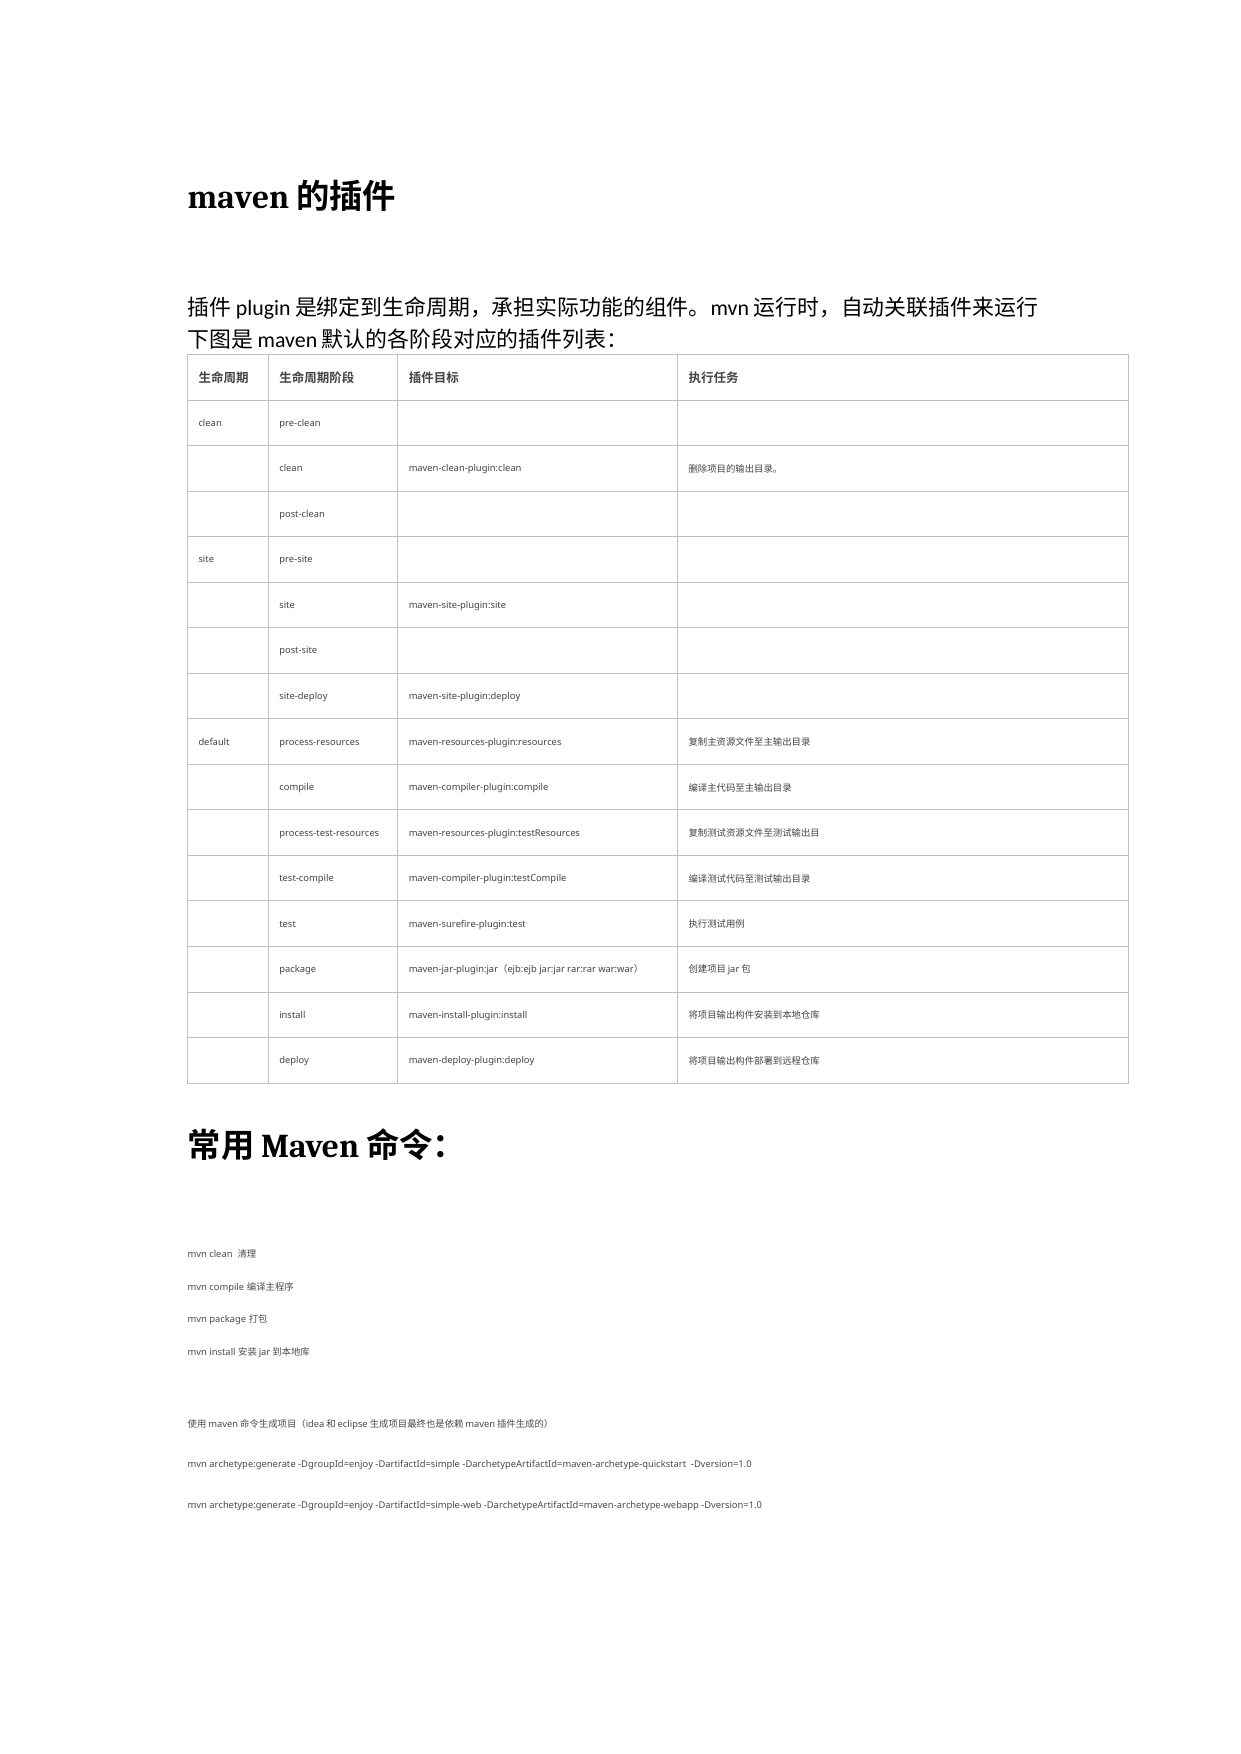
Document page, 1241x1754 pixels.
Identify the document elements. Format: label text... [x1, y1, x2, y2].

table_cell [188, 765, 268, 809]
table_cell default [188, 719, 268, 764]
table_cell test [269, 901, 397, 946]
table_cell [398, 401, 677, 445]
table_cell [678, 583, 1128, 627]
table_cell [188, 492, 268, 536]
table_cell pre-site [269, 537, 397, 582]
table_cell [398, 537, 677, 582]
table_cell maven-install-plugin:install [398, 993, 677, 1037]
table_cell [188, 947, 268, 991]
text mvn archetype:generate -DgroupId=enjoy -DartifactId=simple -DarchetypeArtifactId=maven-archetype-quickstart -Dversion=1.0 [187, 1448, 1053, 1480]
table_cell maven-deploy-plugin:deploy [398, 1038, 677, 1082]
text mvn install 安装jar到本地库 [187, 1335, 1053, 1367]
table_cell 创建项目jar包 [678, 947, 1128, 991]
table_cell [188, 1038, 268, 1082]
table_cell 执行测试用例 [678, 901, 1128, 946]
table_header 生命周期阶段 [269, 355, 397, 400]
text mvn package 打包 [187, 1302, 1053, 1335]
table_cell site [188, 537, 268, 582]
table_cell test-compile [269, 856, 397, 900]
text mvn archetype:generate -DgroupId=enjoy -DartifactId=simple-web -DarchetypeArtifactId=maven-archetype-webapp -Dversion=1.0 [187, 1488, 1053, 1521]
table_cell [188, 856, 268, 900]
table_cell maven-resources-plugin:testResources [398, 810, 677, 855]
table_cell 删除项目的输出目录。 [678, 446, 1128, 491]
text mvn compile 编译主程序 [187, 1270, 1053, 1302]
table_cell [188, 583, 268, 627]
table_cell process-resources [269, 719, 397, 764]
table_cell [188, 993, 268, 1037]
text 使用maven命令生成项目（idea和eclipse生成项目最终也是依赖maven插件生成的） [187, 1408, 1053, 1440]
table_cell maven-site-plugin:site [398, 583, 677, 627]
table_cell site [269, 583, 397, 627]
text 插件plugin是绑定到生命周期，承担实际功能的组件。mvn运行时，自动关联插件来运行 [187, 289, 1053, 322]
table_cell site-deploy [269, 674, 397, 718]
table_cell clean [188, 401, 268, 445]
table_cell maven-compiler-plugin:testCompile [398, 856, 677, 900]
table_cell [678, 492, 1128, 536]
table_cell deploy [269, 1038, 397, 1082]
table_header 执行任务 [678, 355, 1128, 400]
table_cell pre-clean [269, 401, 397, 445]
table_cell clean [269, 446, 397, 491]
table_cell 复制主资源文件至主输出目录 [678, 719, 1128, 764]
table_cell maven-site-plugin:deploy [398, 674, 677, 718]
table_cell process-test-resources [269, 810, 397, 855]
text 下图是maven默认的各阶段对应的插件列表： [187, 322, 1053, 354]
table_cell [398, 628, 677, 673]
table_cell [678, 401, 1128, 445]
table_cell [678, 537, 1128, 582]
table_cell 将项目输出构件部署到远程仓库 [678, 1038, 1128, 1082]
subtitle 常用Maven命令： [187, 1110, 1053, 1175]
table_header 插件目标 [398, 355, 677, 400]
table_cell post-site [269, 628, 397, 673]
table_cell maven-surefire-plugin:test [398, 901, 677, 946]
table_cell [678, 674, 1128, 718]
table_cell 编译主代码至主输出目录 [678, 765, 1128, 809]
table_cell [188, 810, 268, 855]
table_cell 编译测试代码至测试输出目录 [678, 856, 1128, 900]
table_cell [188, 674, 268, 718]
subtitle maven的插件 [187, 162, 1053, 227]
table_cell post-clean [269, 492, 397, 536]
table_cell 复制测试资源文件至测试输出目 [678, 810, 1128, 855]
table_cell install [269, 993, 397, 1037]
table_cell package [269, 947, 397, 991]
table_cell [188, 901, 268, 946]
table_cell [678, 628, 1128, 673]
table_cell maven-resources-plugin:resources [398, 719, 677, 764]
table_cell compile [269, 765, 397, 809]
table_cell maven-compiler-plugin:compile [398, 765, 677, 809]
text mvn clean 清理 [187, 1237, 1053, 1270]
table_cell [188, 628, 268, 673]
table_cell maven-clean-plugin:clean [398, 446, 677, 491]
table_cell [398, 492, 677, 536]
table_cell [188, 446, 268, 491]
table_cell 将项目输出构件安装到本地仓库 [678, 993, 1128, 1037]
table_header 生命周期 [188, 355, 268, 400]
table_cell maven-jar-plugin:jar（ejb:ejb jar:jar rar:rar war:war） [398, 947, 677, 991]
